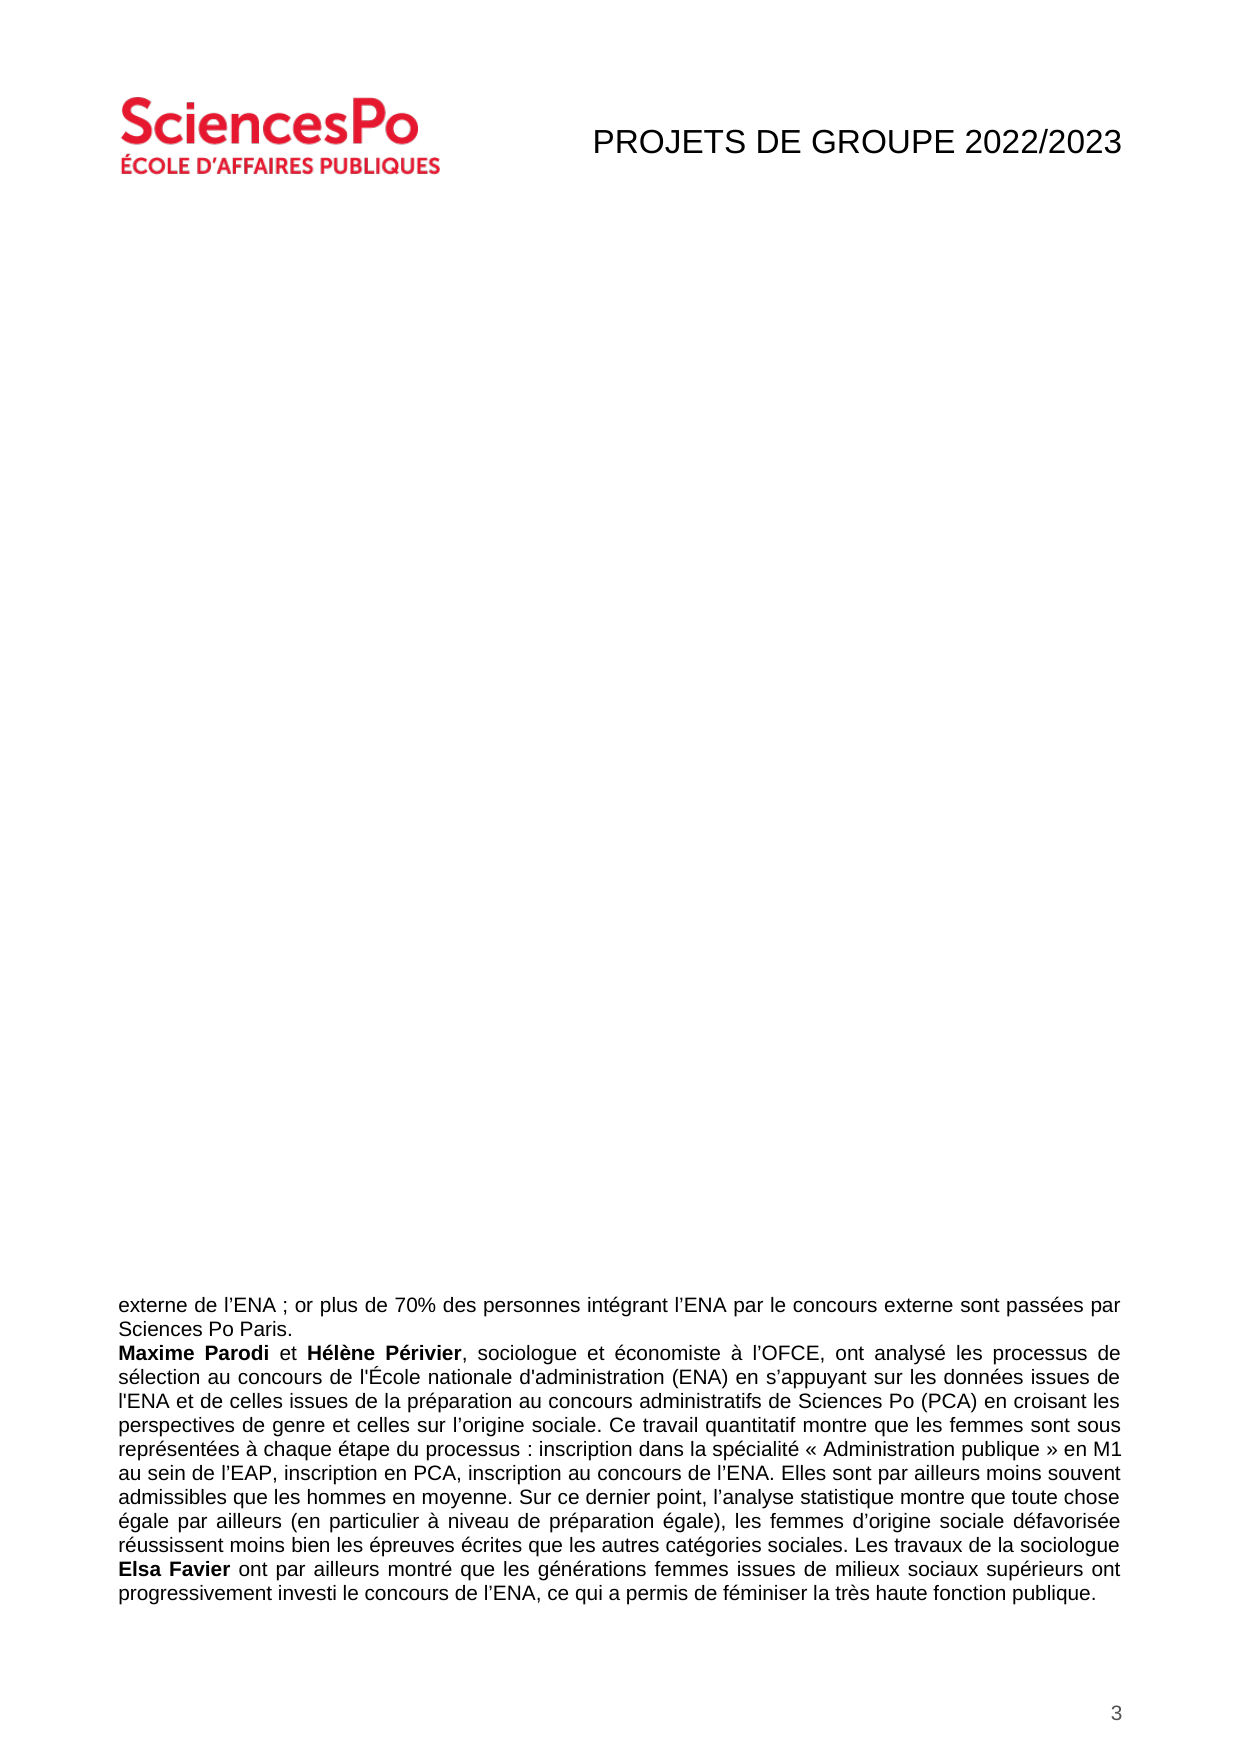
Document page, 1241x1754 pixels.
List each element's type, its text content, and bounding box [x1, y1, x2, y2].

text Maxime Parodi et Hélène Périvier, sociologue et économiste à l’OFCE, ont analysé les processus de sélection au concours de l'École nationale d'administration (ENA) en s’appuyant sur les données issues de l'ENA et de celles issues de la préparation au concours administratifs de Sciences Po (PCA) en croisant les perspectives de genre et celles sur l’origine sociale. Ce travail quantitatif montre que les femmes sont sous représentées à chaque étape du processus : inscription dans la spécialité « Administration publique » en M1 au sein de l’EAP, inscription en PCA, inscription au concours de l’ENA. Elles sont par ailleurs moins souvent admissibles que les hommes en moyenne. Sur ce dernier point, l’analyse statistique montre que toute chose égale par ailleurs (en particulier à niveau de préparation égale), les femmes d’origine sociale défavorisée réussissent moins bien les épreuves écrites que les autres catégories sociales. Les travaux de la sociologue Elsa Favier ont par ailleurs montré que les générations femmes issues de milieux sociaux supérieurs ont progressivement investi le concours de l’ENA, ce qui a permis de féminiser la très haute fonction publique. [118, 1341, 1122, 1605]
picture [113, 88, 449, 177]
text Malgré les avancées récentes, la haute fonction publique d’Etat est peu féminisée et peu représentative de la diversité sociale. Le recrutement dans la haute fonction publique d’État repose en partie par le concours externe de l’ENA ; or plus de 70% des personnes intégrant l’ENA par le concours externe sont passées par Sciences Po Paris. [118, 1293, 1122, 1341]
